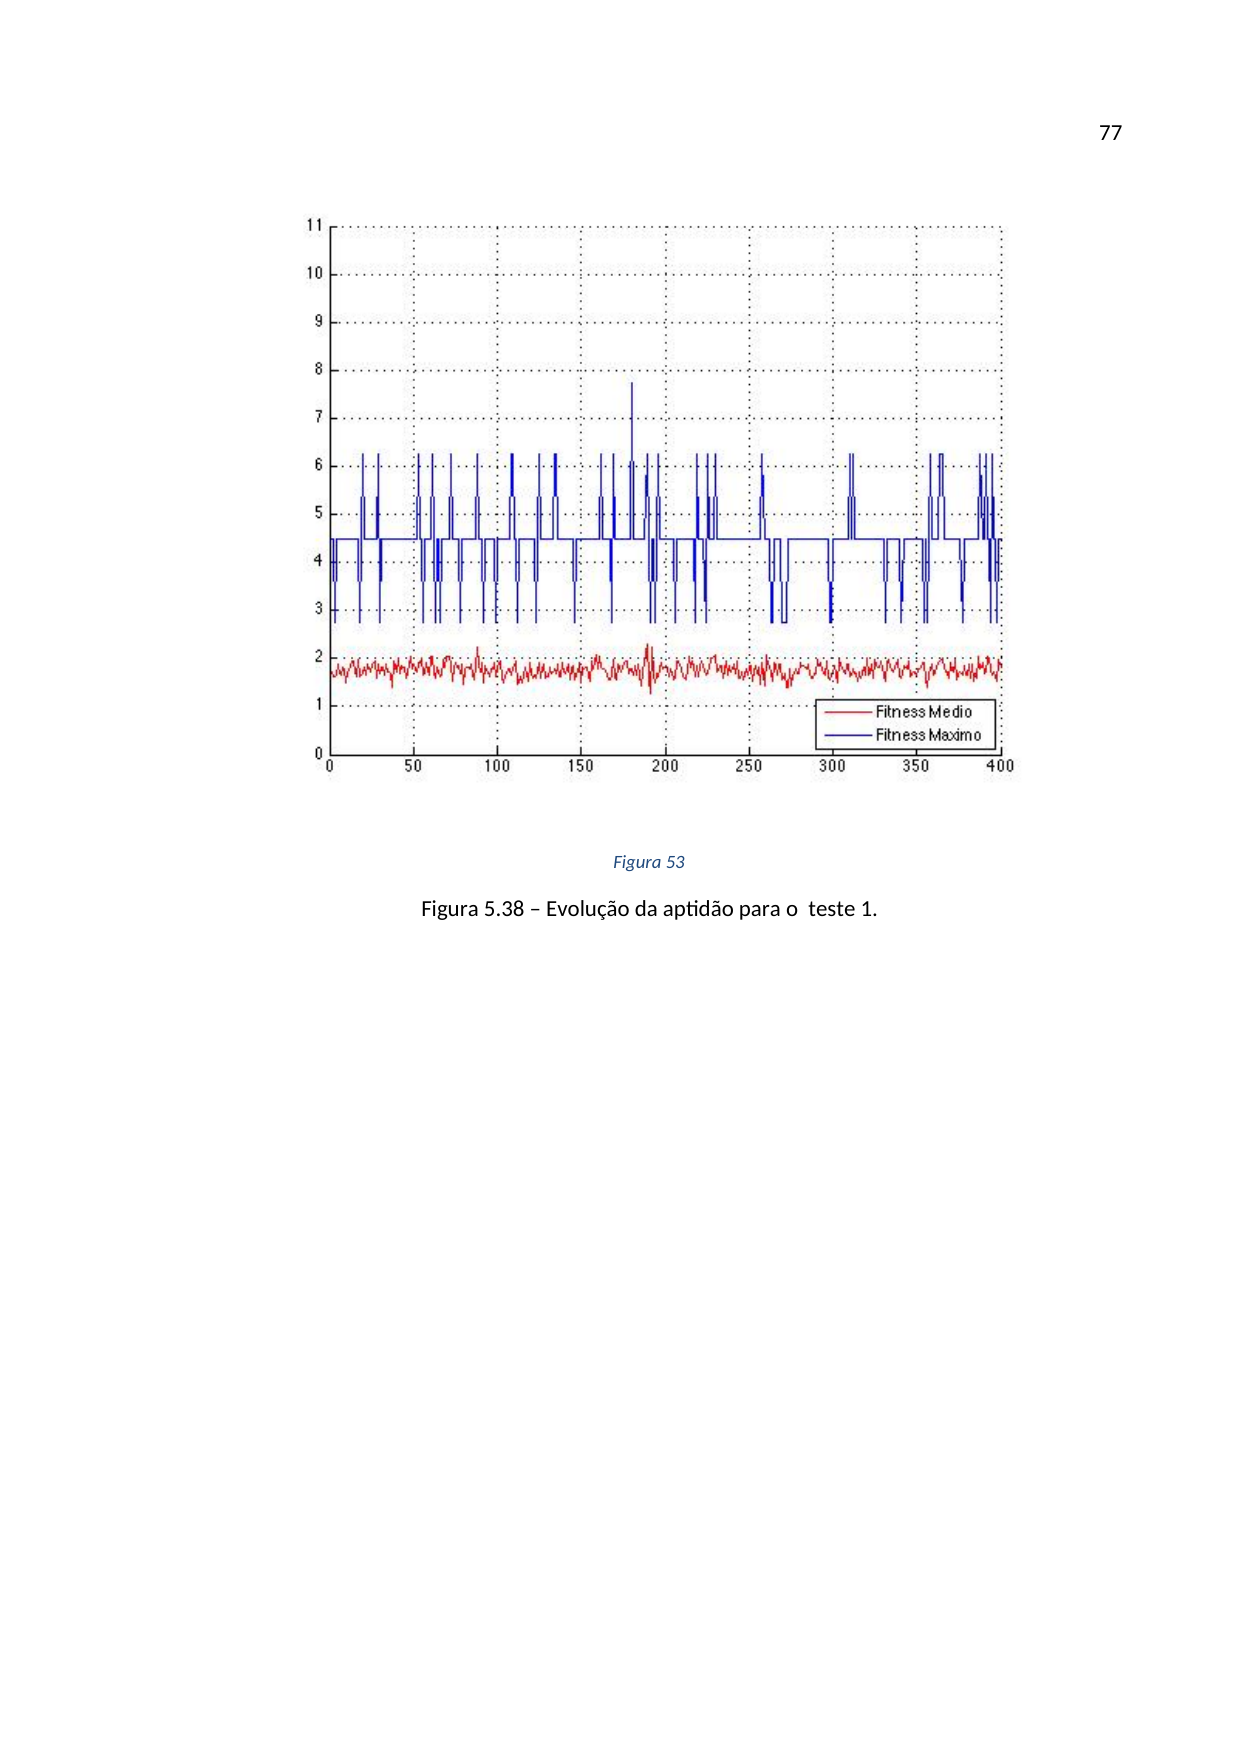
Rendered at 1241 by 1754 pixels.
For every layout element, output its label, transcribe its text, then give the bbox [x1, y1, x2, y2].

text Figura 53 [177, 851, 1122, 873]
text Figura 5.38 – Evolução da aptidão para o teste 1. [177, 894, 1122, 922]
picture [217, 177, 1083, 826]
